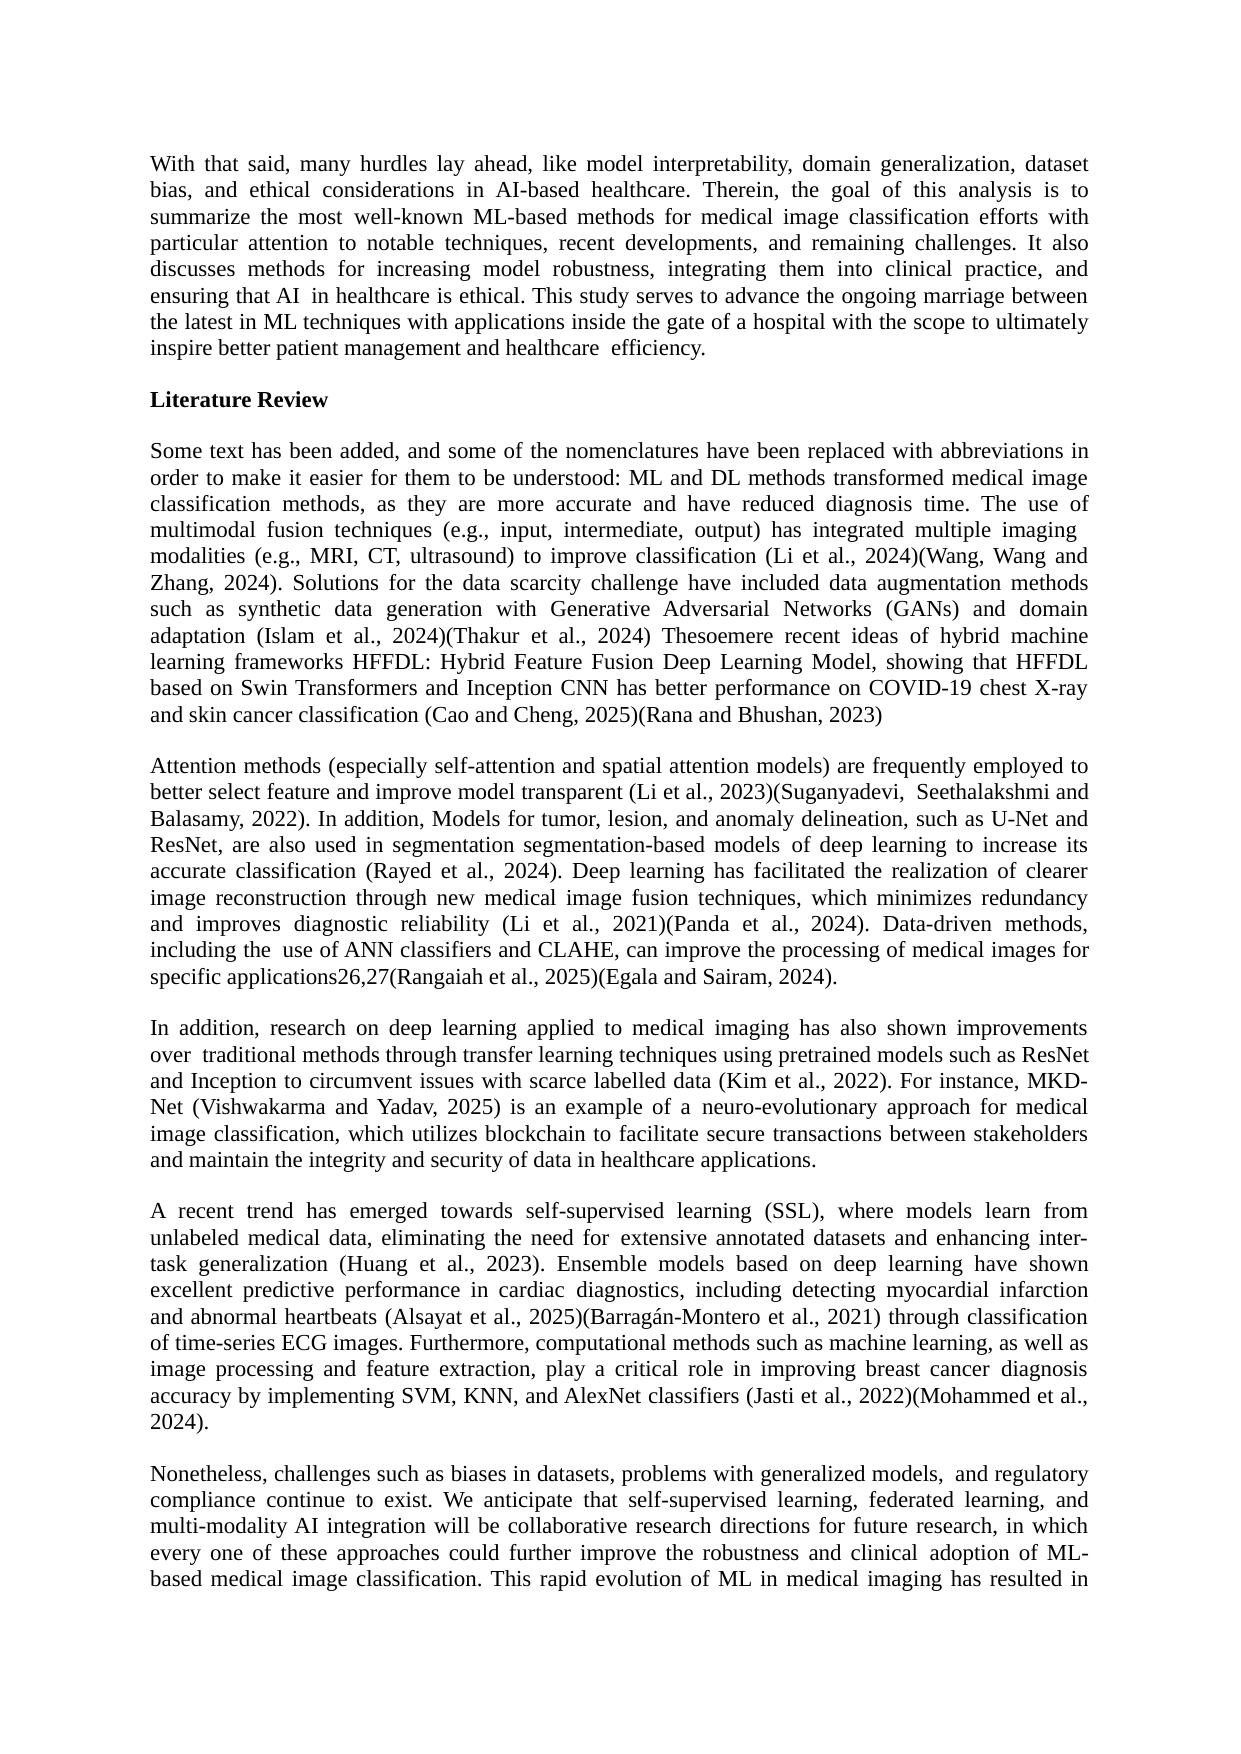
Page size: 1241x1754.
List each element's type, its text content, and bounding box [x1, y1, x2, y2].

text Literature Review [150, 386, 1090, 412]
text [150, 1459, 1090, 1591]
text Attention methods (especially self-attention and spatial attention models) are frequently employed to better select feature and improve model transparent (Li et al., 2023)(Suganyadevi, Seethalakshmi and Balasamy, 2022). In addition, Models for tumor, lesion, and anomaly delineation, such as U-Net and ResNet, are also used in segmentation segmentation-based models of deep learning to increase its accurate classification (Rayed et al., 2024). Deep learning has facilitated the realization of clearer image reconstruction through new medical image fusion techniques, which minimizes redundancy and improves diagnostic reliability (Li et al., 2021)(Panda et al., 2024). Data-driven methods, including the use of ANN classifiers and CLAHE, can improve the processing of medical images for specific applications26,27(Rangaiah et al., 2025)(Egala and Sairam, 2024). [150, 752, 1090, 989]
text With that said, many hurdles lay ahead, like model interpretability, domain generalization, dataset bias, and ethical considerations in AI-based healthcare. Therein, the goal of this analysis is to summarize the most well-known ML-based methods for medical image classification efforts with particular attention to notable techniques, recent developments, and remaining challenges. It also discusses methods for increasing model robustness, integrating them into clinical practice, and ensuring that AI in healthcare is ethical. This study serves to advance the ongoing marriage between the latest in ML techniques with applications inside the gate of a hospital with the scope to ultimately inspire better patient management and healthcare efficiency. [150, 150, 1090, 361]
text Some text has been added, and some of the nomenclatures have been replaced with abbreviations in order to make it easier for them to be understood: ML and DL methods transformed medical image classification methods, as they are more accurate and have reduced diagnosis time. The use of multimodal fusion techniques (e.g., input, intermediate, output) has integrated multiple imaging modalities (e.g., MRI, CT, ultrasound) to improve classification (Li et al., 2024)(Wang, Wang and Zhang, 2024). Solutions for the data scarcity challenge have included data augmentation methods such as synthetic data generation with Generative Adversarial Networks (GANs) and domain adaptation (Islam et al., 2024)(Thakur et al., 2024) Thesoemere recent ideas of hybrid machine learning frameworks HFFDL: Hybrid Feature Fusion Deep Learning Model, showing that HFFDL based on Swin Transformers and Inception CNN has better performance on COVID-19 chest X-ray and skin cancer classification (Cao and Cheng, 2025)(Rana and Bhushan, 2023) [150, 437, 1090, 727]
text A recent trend has emerged towards self-supervised learning (SSL), where models learn from unlabeled medical data, eliminating the need for extensive annotated datasets and enhancing inter-task generalization (Huang et al., 2023). Ensemble models based on deep learning have shown excellent predictive performance in cardiac diagnostics, including detecting myocardial infarction and abnormal heartbeats (Alsayat et al., 2025)(Barragán-Montero et al., 2021) through classification of time-series ECG images. Furthermore, computational methods such as machine learning, as well as image processing and feature extraction, play a critical role in improving breast cancer diagnosis accuracy by implementing SVM, KNN, and AlexNet classifiers (Jasti et al., 2022)(Mohammed et al., 2024). [150, 1197, 1090, 1434]
text In addition, research on deep learning applied to medical imaging has also shown improvements over traditional methods through transfer learning techniques using pretrained models such as ResNet and Inception to circumvent issues with scarce labelled data (Kim et al., 2022). For instance, MKD-Net (Vishwakarma and Yadav, 2025) is an example of a neuro-evolutionary approach for medical image classification, which utilizes blockchain to facilitate secure transactions between stakeholders and maintain the integrity and security of data in healthcare applications. [150, 1014, 1090, 1172]
